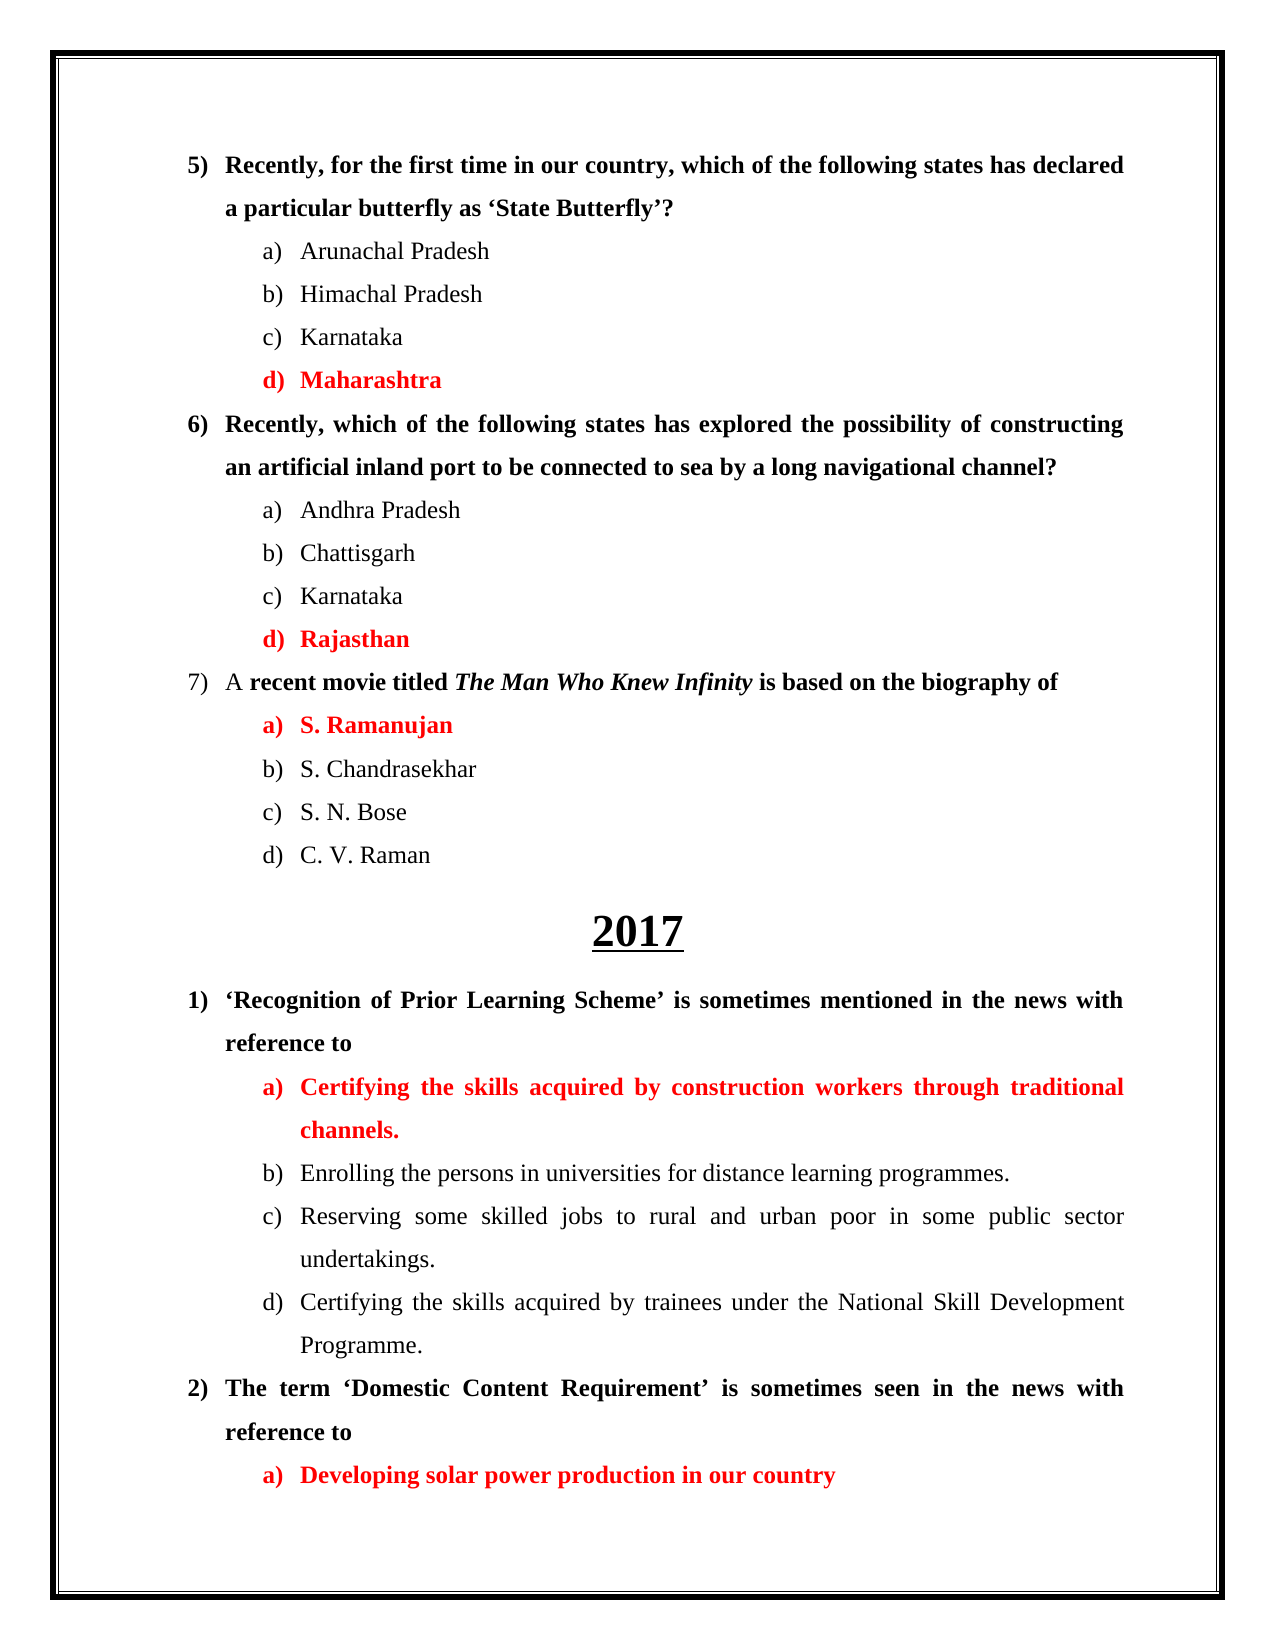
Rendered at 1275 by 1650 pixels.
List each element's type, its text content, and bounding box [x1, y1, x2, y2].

list ‘Recognition of Prior Learning Scheme’ is sometimes mentioned in the news with reference to [187, 985, 1125, 1057]
list Recently, for the first time in our country, which of the following states has declared a particular butterfly as ‘State Butterfly’? [187, 150, 1125, 222]
list Maharashtra [262, 366, 1125, 394]
list S. Chandrasekhar [262, 754, 1125, 782]
list Karnataka [262, 581, 1125, 610]
list Certifying the skills acquired by trainees under the National Skill Development Programme. [262, 1287, 1125, 1359]
list Recently, which of the following states has explored the possibility of constructing an artificial inland port to be connected to sea by a long navigational channel? [187, 409, 1125, 481]
text 2017 [150, 904, 1125, 957]
list A recent movie titled The Man Who Knew Infinity is based on the biography of [187, 667, 1125, 696]
list Reserving some skilled jobs to rural and urban poor in some public sector undertakings. [262, 1201, 1125, 1273]
list Himachal Pradesh [262, 279, 1125, 308]
list S. N. Bose [262, 797, 1125, 826]
list Arunachal Pradesh [262, 236, 1125, 265]
list Karnataka [262, 322, 1125, 351]
list Rajasthan [262, 624, 1125, 653]
list C. V. Raman [262, 840, 1125, 869]
list Certifying the skills acquired by construction workers through traditional channels. [262, 1072, 1125, 1143]
list Enrolling the persons in universities for distance learning programmes. [262, 1158, 1125, 1187]
list Developing solar power production in our country [262, 1460, 1125, 1488]
list S. Ramanujan [262, 711, 1125, 739]
list Chattisgarh [262, 538, 1125, 567]
list Andhra Pradesh [262, 495, 1125, 524]
list The term ‘Domestic Content Requirement’ is sometimes seen in the news with reference to [187, 1373, 1125, 1445]
